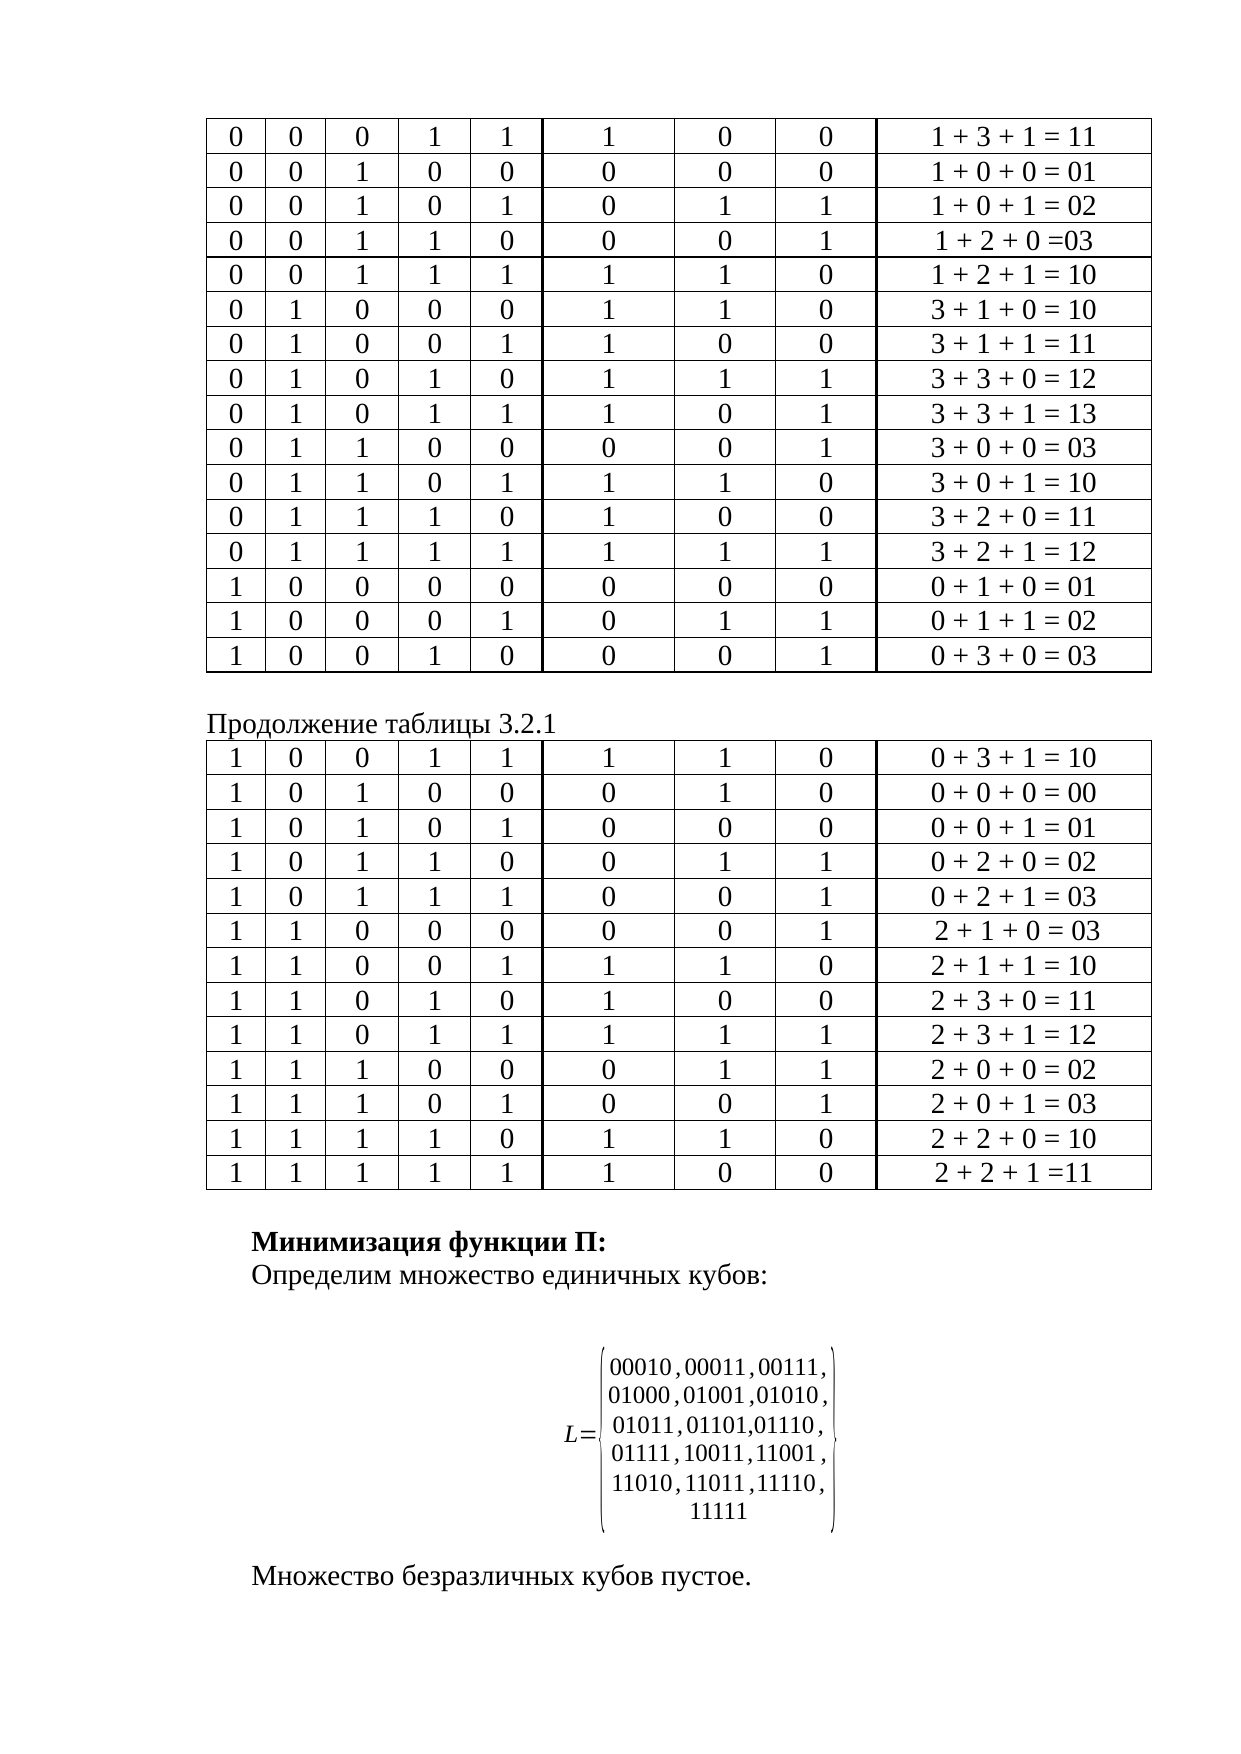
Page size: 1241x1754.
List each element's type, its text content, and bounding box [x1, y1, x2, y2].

table_cell 0 [675, 638, 775, 671]
table_cell 0 [399, 1052, 470, 1085]
table_cell 1 [471, 810, 541, 843]
table_cell 1 [471, 465, 541, 498]
table_cell 0 [675, 1156, 775, 1189]
table_cell 1 [399, 361, 470, 395]
table_cell 3 + 2 + 0 = 11 [878, 500, 1151, 533]
table_cell 1 [266, 1052, 325, 1085]
table_cell 2 + 3 + 1 = 12 [878, 1017, 1151, 1051]
table_cell 0 [675, 223, 775, 256]
table_header 0 [266, 741, 325, 774]
table_cell 0 + 1 + 1 = 02 [878, 603, 1151, 637]
table_cell 1 [675, 1052, 775, 1085]
table_cell 0 [399, 569, 470, 602]
table_cell 0 [471, 569, 541, 602]
table_cell 0 [266, 844, 325, 878]
table_cell 1 [675, 361, 775, 395]
table_cell 0 [266, 569, 325, 602]
table_cell 0 [266, 603, 325, 637]
table_cell 1 [675, 258, 775, 291]
table_cell 1 [675, 948, 775, 982]
table_cell 1 [266, 1121, 325, 1154]
table_cell 2 + 2 + 1 =11 [878, 1156, 1151, 1189]
table_cell 0 [326, 396, 398, 429]
table_cell 0 [675, 879, 775, 912]
table_cell 1 [326, 844, 398, 878]
table_cell 1 [675, 188, 775, 222]
table_cell 0 [266, 810, 325, 843]
table_cell 2 + 0 + 0 = 02 [878, 1052, 1151, 1085]
table_cell 1 [776, 1017, 875, 1051]
table_header 1 [675, 741, 775, 774]
table_cell 1 [266, 1156, 325, 1189]
table_cell 0 [544, 1052, 674, 1085]
table_cell 1 [266, 396, 325, 429]
table_cell 1 [326, 188, 398, 222]
table_cell 1 [207, 569, 265, 602]
table_cell 1 [544, 361, 674, 395]
table_cell 1 + 2 + 1 = 10 [878, 258, 1151, 291]
table_cell 1 [326, 430, 398, 464]
table_cell 1 [399, 983, 470, 1016]
table_cell 0 + 0 + 1 = 01 [878, 810, 1151, 843]
table_cell 1 [544, 119, 674, 153]
table_cell 1 [471, 879, 541, 912]
table_cell 0 [326, 569, 398, 602]
table_cell 0 [326, 983, 398, 1016]
table_cell 0 [675, 1086, 775, 1120]
table_cell 0 [207, 361, 265, 395]
table_cell 0 + 3 + 0 = 03 [878, 638, 1151, 671]
table_cell 1 [266, 1086, 325, 1120]
table_cell 1 + 2 + 0 =03 [878, 223, 1151, 256]
table_cell 1 [266, 361, 325, 395]
table_cell 1 [326, 154, 398, 187]
table_cell 0 + 1 + 0 = 01 [878, 569, 1151, 602]
table_cell 0 [399, 188, 470, 222]
table_cell 1 [207, 948, 265, 982]
table_cell 1 [326, 1086, 398, 1120]
table_cell 1 [326, 500, 398, 533]
table_cell 1 [471, 1086, 541, 1120]
text Определим множество единичных кубов: [177, 1257, 1152, 1291]
table_cell 0 [544, 188, 674, 222]
table_cell 0 [675, 396, 775, 429]
text Минимизация функции П: [177, 1224, 1152, 1257]
table_cell 1 [776, 430, 875, 464]
table_cell 0 [207, 396, 265, 429]
table_cell 0 [326, 603, 398, 637]
table_cell 0 [266, 119, 325, 153]
table_cell 1 [675, 1017, 775, 1051]
table_cell 0 [675, 154, 775, 187]
table_cell 1 [471, 258, 541, 291]
table_cell 1 [207, 983, 265, 1016]
table_cell 0 [326, 361, 398, 395]
table_cell 0 [399, 327, 470, 360]
table_cell 1 [776, 1086, 875, 1120]
table_cell 3 + 3 + 0 = 12 [878, 361, 1151, 395]
table_cell 0 [544, 430, 674, 464]
table_cell 0 [326, 638, 398, 671]
table_cell 1 + 0 + 0 = 01 [878, 154, 1151, 187]
table_cell 1 [207, 879, 265, 912]
table_cell 0 [471, 983, 541, 1016]
table_cell 0 [399, 948, 470, 982]
table_cell 1 [207, 1156, 265, 1189]
table_cell 1 [326, 223, 398, 256]
table_cell 0 [266, 154, 325, 187]
table_cell 0 [399, 1086, 470, 1120]
table_cell 0 [207, 188, 265, 222]
table_cell 1 [266, 292, 325, 326]
table_cell 0 [399, 810, 470, 843]
table_cell 1 + 0 + 1 = 02 [878, 188, 1151, 222]
table_cell 0 [266, 258, 325, 291]
table_cell 0 [544, 810, 674, 843]
table_cell 0 [544, 775, 674, 809]
table_cell 1 [207, 1086, 265, 1120]
table_cell 1 [326, 465, 398, 498]
table_cell 0 + 0 + 0 = 00 [878, 775, 1151, 809]
table_cell 1 [776, 879, 875, 912]
table_cell 0 [471, 430, 541, 464]
table_cell 2 + 1 + 1 = 10 [878, 948, 1151, 982]
table_cell 0 [675, 500, 775, 533]
table_cell 0 [207, 292, 265, 326]
table_cell 0 [471, 638, 541, 671]
table_cell 0 [544, 1086, 674, 1120]
table_cell 0 [675, 983, 775, 1016]
table_cell 0 [207, 154, 265, 187]
table_cell 1 [207, 1121, 265, 1154]
table_cell 1 [544, 1156, 674, 1189]
table_cell 0 [776, 1156, 875, 1189]
table_cell 1 [675, 292, 775, 326]
table_cell 1 [544, 465, 674, 498]
table_cell 0 [675, 119, 775, 153]
table_cell 0 [326, 1017, 398, 1051]
table_cell 0 [207, 258, 265, 291]
table_cell 0 [471, 844, 541, 878]
table_cell 1 [471, 948, 541, 982]
table_cell 1 [399, 1121, 470, 1154]
table_cell 1 [399, 396, 470, 429]
table_cell 0 [326, 327, 398, 360]
table_cell 0 [399, 154, 470, 187]
table_cell 0 [399, 292, 470, 326]
table_cell 1 [471, 396, 541, 429]
table_cell 1 [544, 1017, 674, 1051]
table_cell 0 [776, 465, 875, 498]
table_cell 3 + 0 + 0 = 03 [878, 430, 1151, 464]
table_cell 0 [471, 914, 541, 947]
table_cell 1 [266, 914, 325, 947]
table_cell 0 [776, 154, 875, 187]
table_cell 0 [776, 327, 875, 360]
table_cell 1 [544, 534, 674, 568]
table_cell 1 [471, 1156, 541, 1189]
table_cell 3 + 3 + 1 = 13 [878, 396, 1151, 429]
table_cell 1 [675, 844, 775, 878]
table_cell 1 [326, 1156, 398, 1189]
table_header 0 [776, 741, 875, 774]
table_cell 1 [266, 534, 325, 568]
table_cell 1 [207, 1052, 265, 1085]
table_cell 1 [471, 534, 541, 568]
table_cell 0 [326, 292, 398, 326]
table_cell 1 [207, 775, 265, 809]
table_cell 1 [776, 361, 875, 395]
table_header 1 [471, 741, 541, 774]
table_cell 3 + 2 + 1 = 12 [878, 534, 1151, 568]
table_cell 0 [266, 638, 325, 671]
table_cell 0 [471, 1052, 541, 1085]
table_cell 0 [399, 914, 470, 947]
table_cell 0 [207, 223, 265, 256]
table_cell 0 [471, 1121, 541, 1154]
table_cell 1 [207, 844, 265, 878]
table_header 1 [399, 741, 470, 774]
table_cell 1 [776, 188, 875, 222]
table_cell 0 [776, 119, 875, 153]
table_cell 0 [544, 603, 674, 637]
table_cell 2 + 2 + 0 = 10 [878, 1121, 1151, 1154]
table_cell 1 [399, 1156, 470, 1189]
table_cell 1 [207, 810, 265, 843]
table_cell 1 [544, 258, 674, 291]
table_cell 1 [471, 603, 541, 637]
table_cell 0 [266, 775, 325, 809]
table_cell 1 [399, 534, 470, 568]
table_cell 1 [471, 327, 541, 360]
table_cell 0 [266, 188, 325, 222]
table_cell 1 [675, 603, 775, 637]
table_cell 1 [266, 983, 325, 1016]
table_cell 0 [776, 1121, 875, 1154]
table_cell 0 [544, 914, 674, 947]
table_cell 1 [326, 258, 398, 291]
table_header 0 + 3 + 1 = 10 [878, 741, 1151, 774]
table_cell 1 + 3 + 1 = 11 [878, 119, 1151, 153]
table_cell 1 [471, 188, 541, 222]
table_cell 1 [471, 1017, 541, 1051]
table_cell 0 [471, 223, 541, 256]
table_cell 2 + 0 + 1 = 03 [878, 1086, 1151, 1120]
table_cell 1 [471, 119, 541, 153]
table_cell 1 [399, 638, 470, 671]
table_cell 1 [675, 775, 775, 809]
table_cell 0 [266, 223, 325, 256]
table_cell 0 [776, 983, 875, 1016]
table_cell 0 [207, 119, 265, 153]
table_cell 3 + 0 + 1 = 10 [878, 465, 1151, 498]
table_cell 1 [544, 1121, 674, 1154]
table_cell 0 [471, 500, 541, 533]
table_cell 0 [326, 914, 398, 947]
table_cell 1 [776, 534, 875, 568]
table_header 1 [544, 741, 674, 774]
table_cell 0 [326, 948, 398, 982]
table_cell 0 [544, 569, 674, 602]
table_cell 0 [207, 430, 265, 464]
table_header 0 [326, 741, 398, 774]
table_cell 0 [399, 775, 470, 809]
table_cell 1 [399, 223, 470, 256]
table_cell 1 [675, 1121, 775, 1154]
table_cell 0 [675, 914, 775, 947]
table_cell 0 [207, 465, 265, 498]
table_cell 0 [776, 292, 875, 326]
table_cell 0 + 2 + 1 = 03 [878, 879, 1151, 912]
table_cell 0 [471, 154, 541, 187]
table_cell 0 [675, 810, 775, 843]
table_cell 0 [776, 775, 875, 809]
table_cell 0 [266, 879, 325, 912]
table_cell 2 + 1 + 0 = 03 [878, 914, 1151, 947]
table_cell 0 [544, 844, 674, 878]
table_cell 3 + 1 + 1 = 11 [878, 327, 1151, 360]
table_cell 0 [776, 569, 875, 602]
table_cell 1 [399, 844, 470, 878]
table_cell 0 + 2 + 0 = 02 [878, 844, 1151, 878]
table_cell 0 [207, 534, 265, 568]
table_cell 1 [544, 948, 674, 982]
table_cell 1 [326, 1121, 398, 1154]
table_cell 0 [544, 223, 674, 256]
table_cell 1 [326, 534, 398, 568]
table_cell 0 [675, 430, 775, 464]
table_cell 1 [266, 430, 325, 464]
table_cell 0 [675, 327, 775, 360]
table_cell 0 [776, 500, 875, 533]
table_cell 1 [544, 983, 674, 1016]
table_cell 0 [471, 361, 541, 395]
table_cell 1 [399, 500, 470, 533]
table_cell 0 [544, 879, 674, 912]
table_cell 0 [776, 258, 875, 291]
table_cell 1 [399, 258, 470, 291]
table_cell 1 [266, 500, 325, 533]
table_cell 1 [266, 1017, 325, 1051]
table_cell 0 [544, 638, 674, 671]
table_cell 0 [326, 119, 398, 153]
table_cell 1 [326, 1052, 398, 1085]
table_cell 1 [207, 1017, 265, 1051]
table_cell 1 [326, 775, 398, 809]
table_cell 0 [207, 327, 265, 360]
table_cell 1 [675, 465, 775, 498]
table_cell 0 [675, 569, 775, 602]
text Продолжение таблицы 3.2.1 [177, 706, 1152, 739]
table_cell 0 [471, 292, 541, 326]
table_cell 1 [776, 1052, 875, 1085]
table_cell 0 [399, 603, 470, 637]
table_cell 1 [675, 534, 775, 568]
table_cell 0 [776, 948, 875, 982]
table_cell 3 + 1 + 0 = 10 [878, 292, 1151, 326]
table_cell 1 [776, 396, 875, 429]
table_header 1 [207, 741, 265, 774]
table_cell 1 [544, 500, 674, 533]
table_cell 1 [776, 844, 875, 878]
table_cell 1 [207, 914, 265, 947]
table_cell 1 [266, 327, 325, 360]
table_cell 0 [544, 154, 674, 187]
table_cell 1 [776, 638, 875, 671]
table_cell 1 [776, 914, 875, 947]
table_cell 1 [776, 603, 875, 637]
table_cell 0 [399, 465, 470, 498]
table_cell 1 [544, 327, 674, 360]
table_cell 0 [776, 810, 875, 843]
table_cell 1 [207, 603, 265, 637]
table_cell 1 [207, 638, 265, 671]
table_cell 1 [544, 292, 674, 326]
table_cell 1 [399, 1017, 470, 1051]
table_cell 1 [326, 879, 398, 912]
table_cell 1 [399, 879, 470, 912]
table_cell 0 [207, 500, 265, 533]
table_cell 0 [399, 430, 470, 464]
table_cell 0 [471, 775, 541, 809]
table_cell 1 [399, 119, 470, 153]
table_cell 1 [326, 810, 398, 843]
table_cell 2 + 3 + 0 = 11 [878, 983, 1151, 1016]
text Множество безразличных кубов пустое. [177, 1558, 1152, 1592]
table_cell 1 [544, 396, 674, 429]
table_cell 1 [266, 948, 325, 982]
table_cell 1 [776, 223, 875, 256]
table_cell 1 [266, 465, 325, 498]
